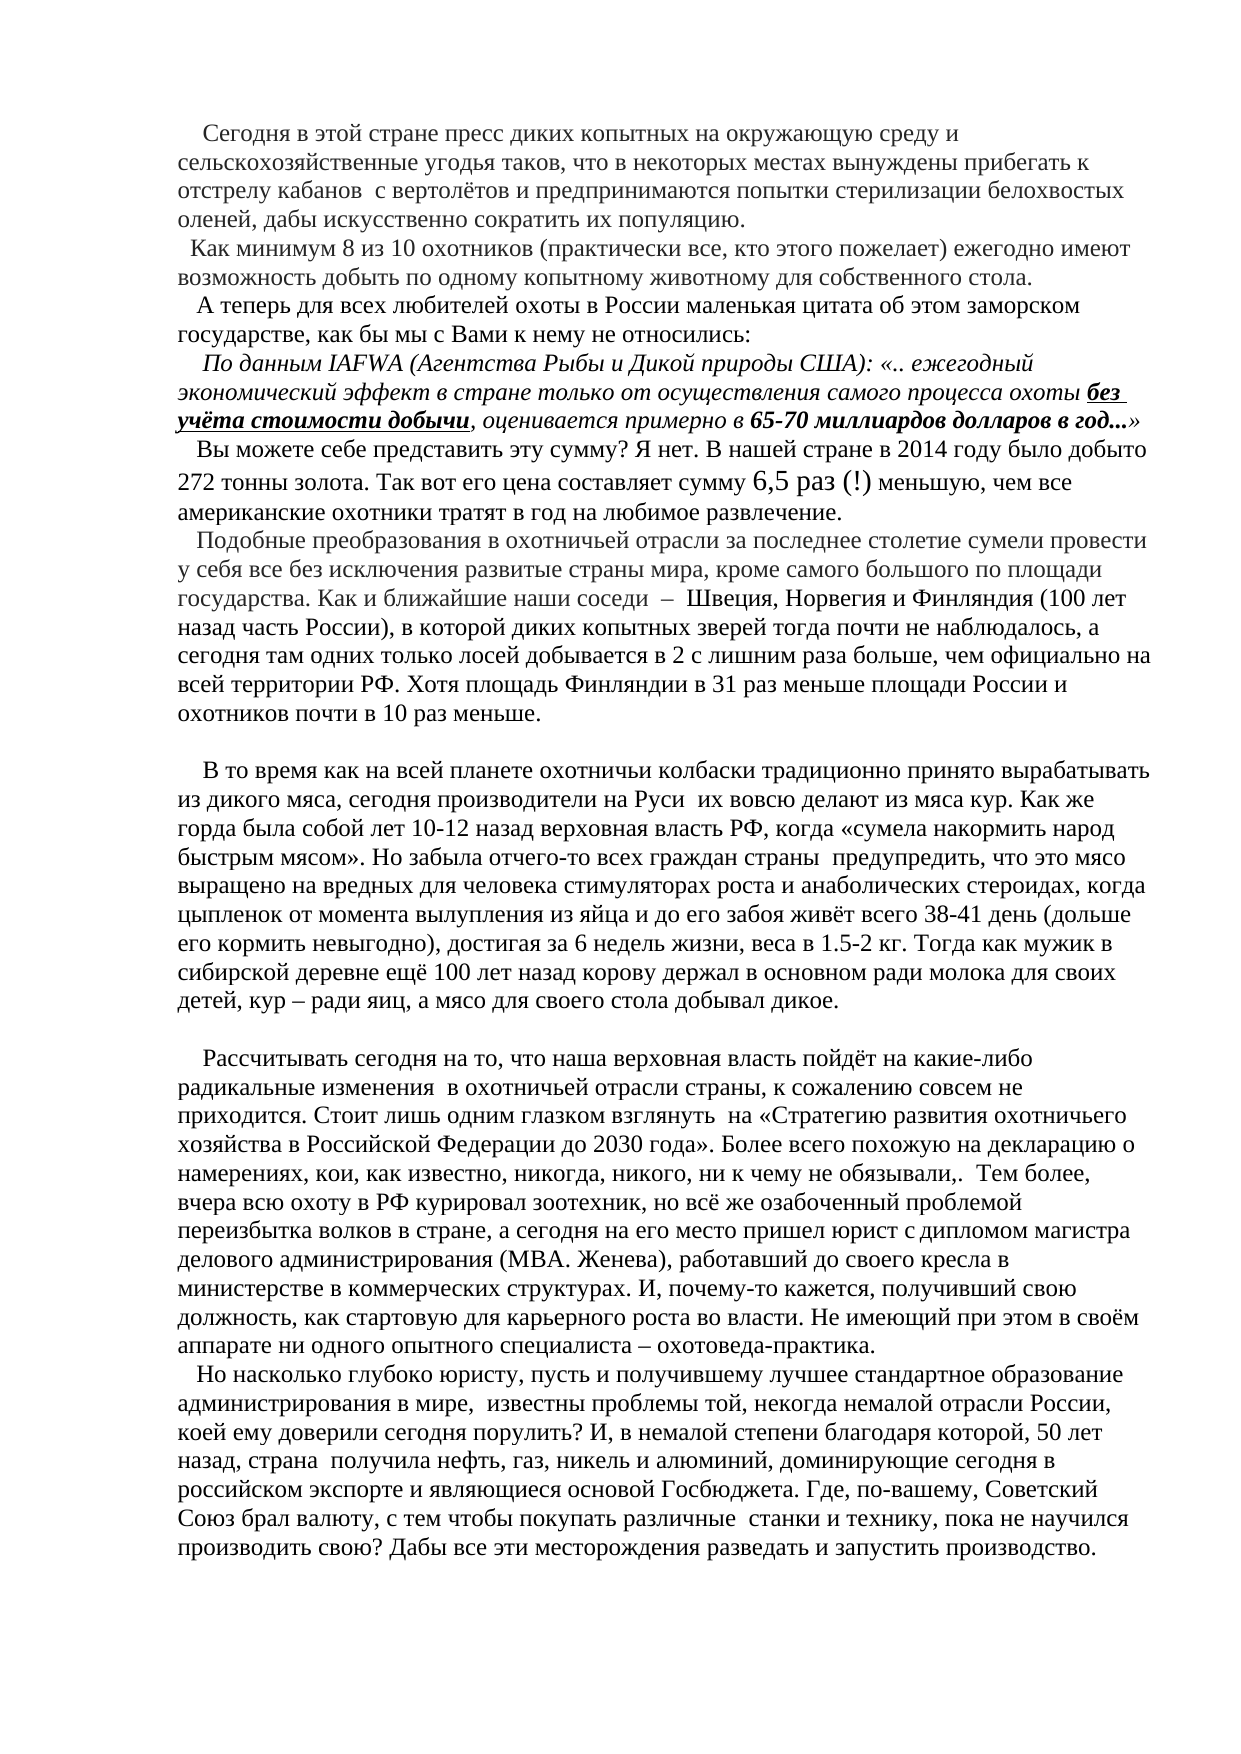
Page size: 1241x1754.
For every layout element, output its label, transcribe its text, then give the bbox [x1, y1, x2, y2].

text Подобные преобразования в охотничьей отрасли за последнее столетие сумели провести у себя все без исключения развитые страны мира, кроме самого большого по площади государства. Как и ближайшие наши соседи – Швеция, Норвегия и Финляндия (100 лет назад часть России), в которой диких копытных зверей тогда почти не наблюдалось, а сегодня там одних только лосей добывается в 2 с лишним раза больше, чем официально на всей территории РФ. Хотя площадь Финляндии в 31 раз меньше площади России и охотников почти в 10 раз меньше. [177, 525, 1152, 727]
text В то время как на всей планете охотничьи колбаски традиционно принято вырабатывать из дикого мяса, сегодня производители на Руси их вовсю делают из мяса кур. Как же горда была собой лет 10-12 назад верховная власть РФ, когда «сумела накормить народ быстрым мясом». Но забыла отчего-то всех граждан страны предупредить, что это мясо выращено на вредных для человека стимуляторах роста и анаболических стероидах, когда цыпленок от момента вылупления из яйца и до его забоя живёт всего 38-41 день (дольше его кормить невыгодно), достигая за 6 недель жизни, веса в 1.5-2 кг. Тогда как мужик в сибирской деревне ещё 100 лет назад корову держал в основном ради молока для своих детей, кур – ради яиц, а мясо для своего стола добывал дикое. [839, 755, 1152, 1014]
text Вы можете себе представить эту сумму? Я нет. В нашей стране в 2014 году было добыто 272 тонны золота. Так вот его цена составляет сумму 6,5 раз (!) меньшую, чем все американские охотники тратят в год на любимое развлечение. [177, 434, 1152, 525]
text По данным IAFWA (Агентства Рыбы и Дикой природы США): «.. ежегодный экономический эффект в стране только от осуществления самого процесса охоты без учёта стоимости добычи, оценивается примерно в 65-70 миллиардов долларов в год...» [177, 348, 1152, 434]
text Сегодня в этой стране пресс диких копытных на окружающую среду и сельскохозяйственные угодья таков, что в некоторых местах вынуждены прибегать к отстрелу кабанов с вертолётов и предпринимаются попытки стерилизации белохвостых оленей, дабы искусственно сократить их популяцию. [746, 118, 1152, 233]
text А теперь для всех любителей охоты в России маленькая цитата об этом заморском государстве, как бы мы с Вами к нему не относились: [177, 291, 1152, 348]
text Рассчитывать сегодня на то, что наша верховная власть пойдёт на какие-либо радикальные изменения в охотничьей отрасли страны, к сожалению совсем не приходится. Стоит лишь одним глазком взглянуть на «Стратегию развития охотничьего хозяйства в Российской Федерации до 2030 года». Более всего похожую на декларацию о намерениях, кои, как известно, никогда, никого, ни к чему не обязывали,. Тем более, вчера всю охоту в РФ курировал зоотехник, но всё же озабоченный проблемой переизбытка волков в стране, а сегодня на его место пришел юрист с дипломом магистра делового администрирования (МВА. Женева), работавший до своего кресла в министерстве в коммерческих структурах. И, почему-то кажется, получивший свою должность, как стартовую для карьерного роста во власти. Не имеющий при этом в своём аппарате ни одного опытного специалиста – охотоведа-практика. [177, 1043, 1152, 1359]
